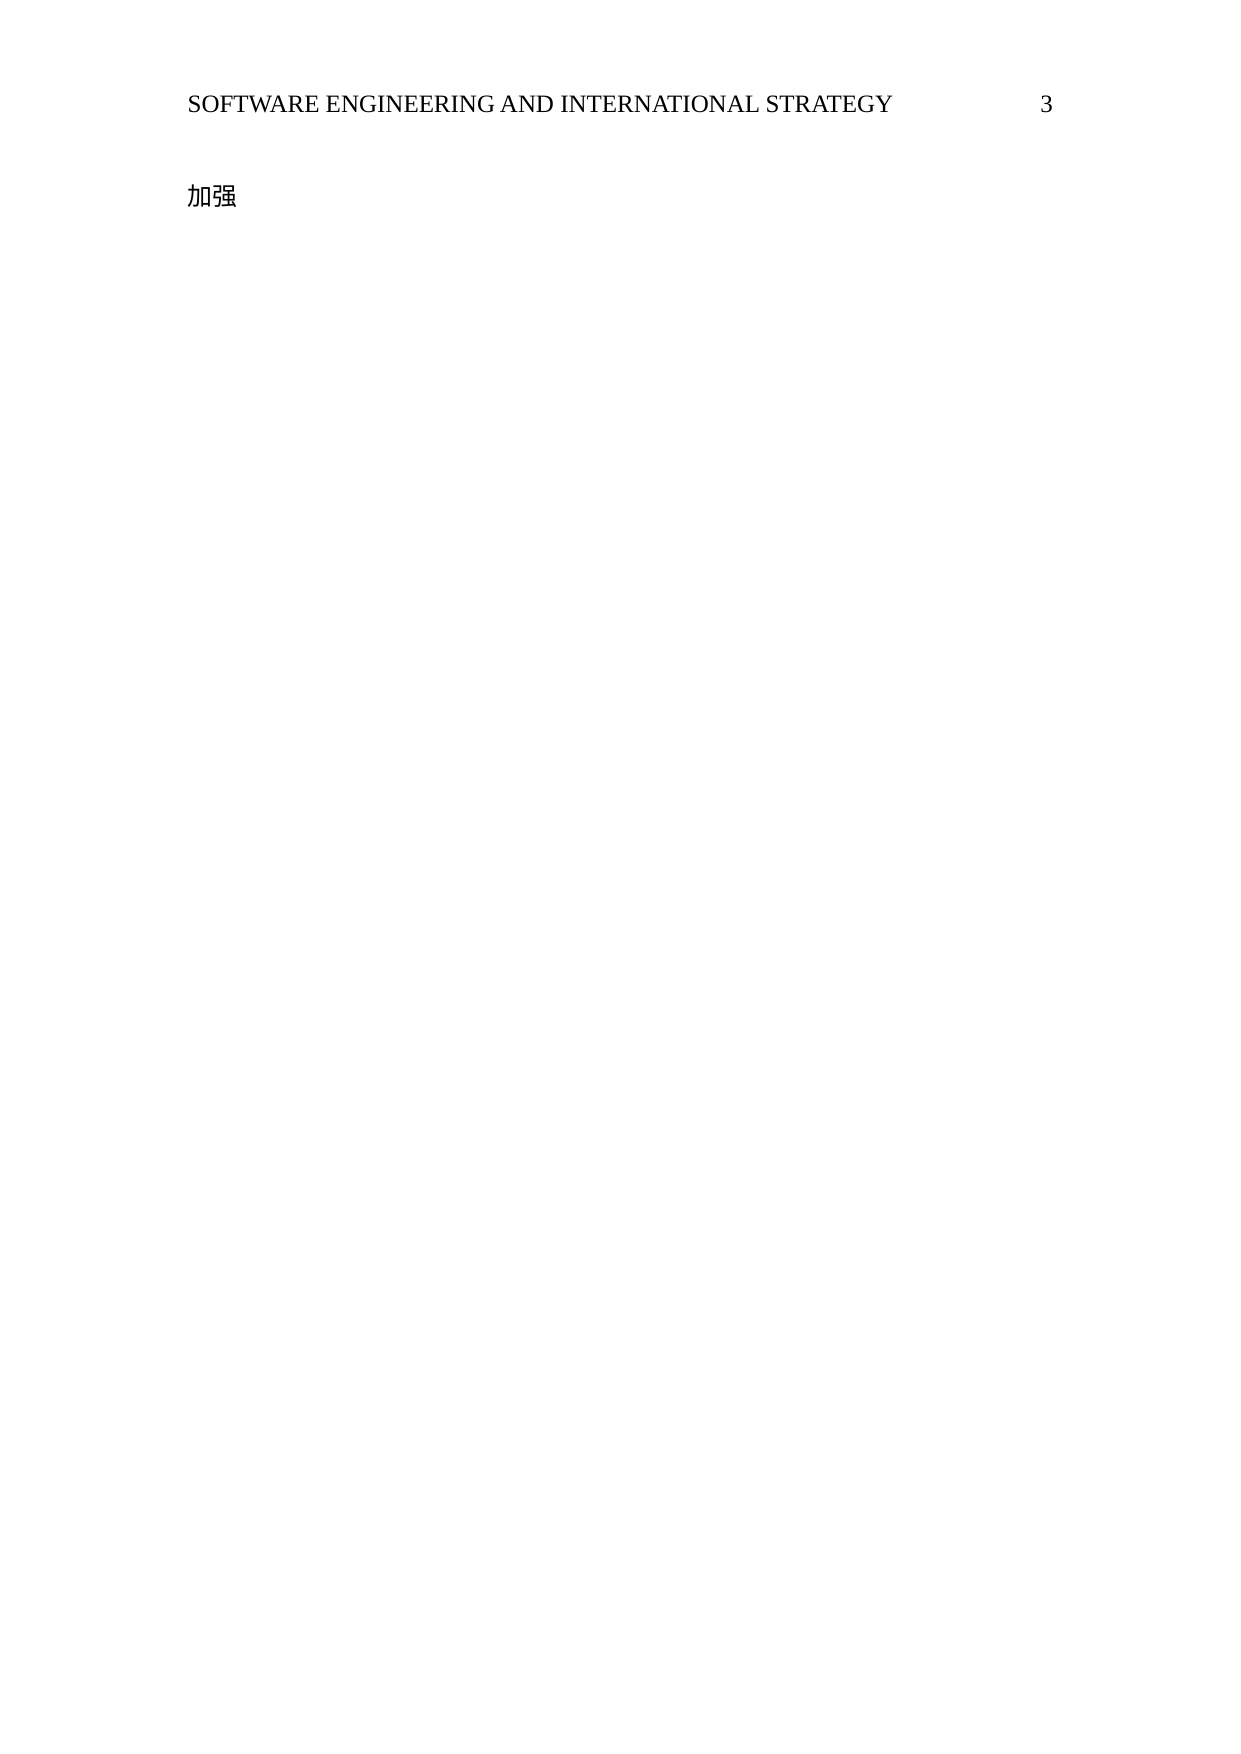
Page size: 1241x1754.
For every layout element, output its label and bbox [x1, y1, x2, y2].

text [187, 162, 1053, 227]
